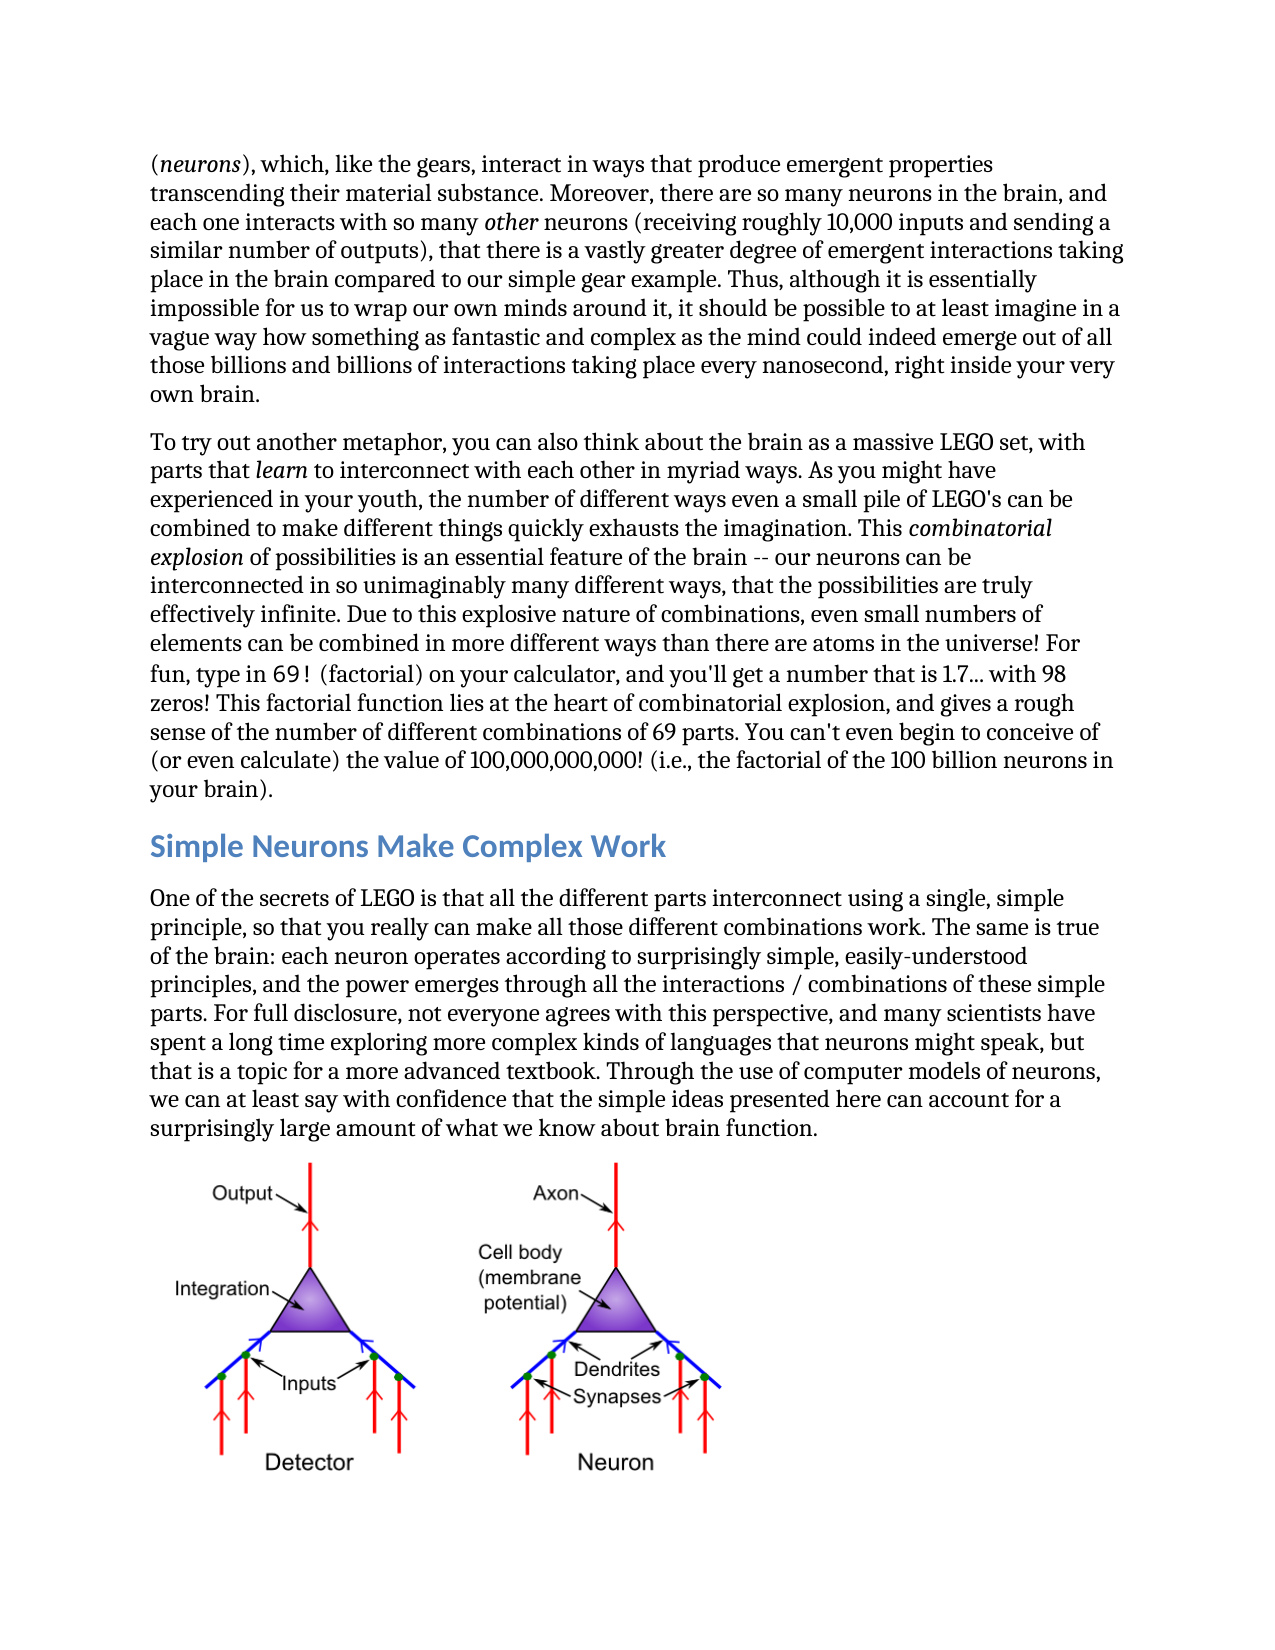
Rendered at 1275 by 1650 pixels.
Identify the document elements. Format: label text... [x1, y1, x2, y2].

text To try out another metaphor, you can also think about the brain as a massive LEGO set, with parts that learn to interconnect with each other in myriad ways. As you might have experienced in your youth, the number of different ways even a small pile of LEGO's can be combined to make different things quickly exhausts the imagination. This combinatorial explosion of possibilities is an essential feature of the brain -- our neurons can be interconnected in so unimaginably many different ways, that the possibilities are truly effectively infinite. Due to this explosive nature of combinations, even small numbers of elements can be combined in more different ways than there are atoms in the universe! For fun, type in 69! (factorial) on your calculator, and you'll get a number that is 1.7... with 98 zeros! This factorial function lies at the heart of combinatorial explosion, and gives a rough sense of the number of different combinations of 69 parts. You can't even begin to conceive of (or even calculate) the value of 100,000,000,000! (i.e., the factorial of the 100 billion neurons in your brain). [150, 427, 1125, 804]
subtitle Simple Neurons Make Complex Work [150, 824, 1125, 865]
picture [168, 1161, 725, 1485]
text One of the secrets of LEGO is that all the different parts interconnect using a single, simple principle, so that you really can make all those different combinations work. The same is true of the brain: each neuron operates according to surprisingly simple, easily-understood principles, and the power emerges through all the interactions / combinations of these simple parts. For full disclosure, not everyone agrees with this perspective, and many scientists have spent a long time exploring more complex kinds of languages that neurons might speak, but that is a topic for a more advanced textbook. Through the use of computer models of neurons, we can at least say with confidence that the simple ideas presented here can account for a surprisingly large amount of what we know about brain function. [150, 884, 1125, 1143]
